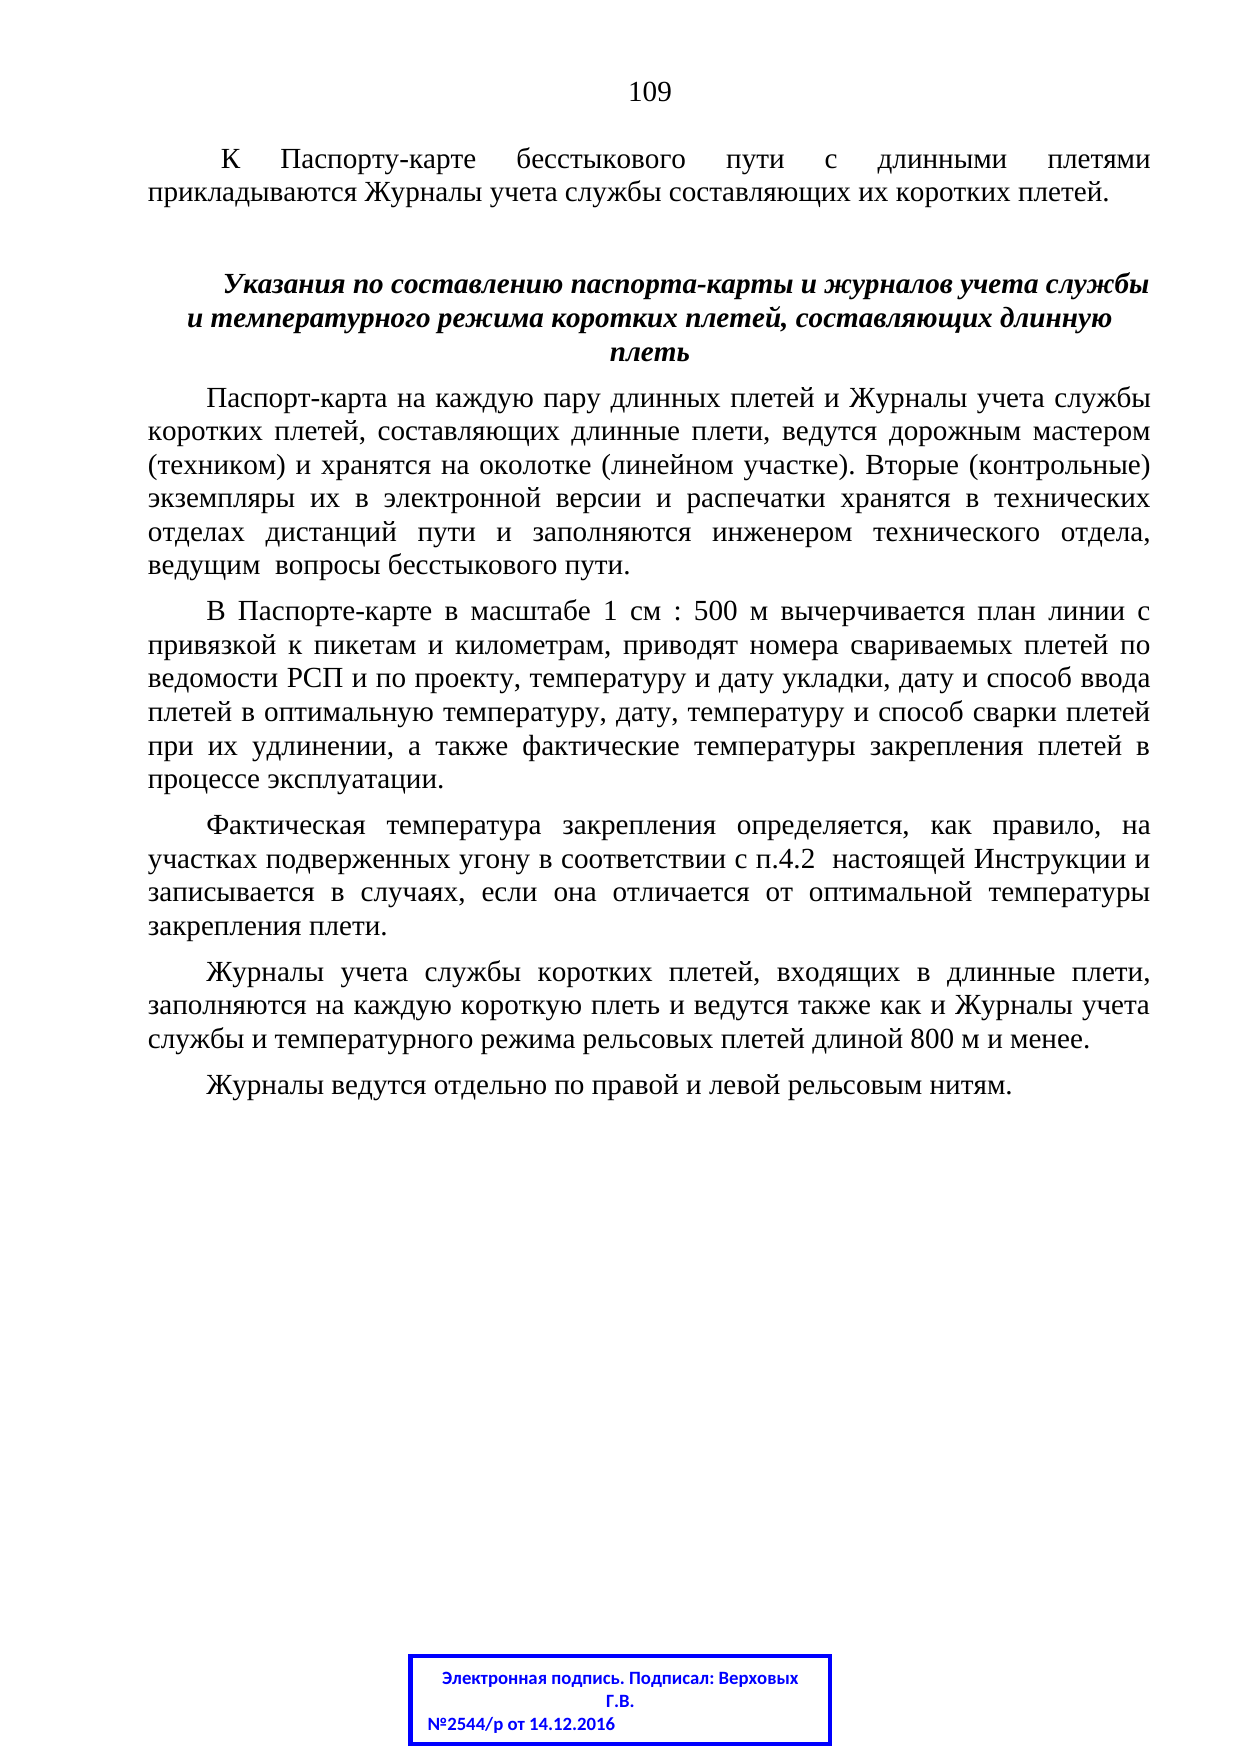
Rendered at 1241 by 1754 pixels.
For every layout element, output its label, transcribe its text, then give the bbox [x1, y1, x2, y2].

text Журналы ведутся отдельно по правой и левой рельсовым нитям. [148, 1067, 1152, 1101]
text Фактическая температура закрепления определяется, как правило, на участках подверженных угону в соответствии с п.4.2 настоящей Инструкции и записывается в случаях, если она отличается от оптимальной температуры закрепления плети. [148, 807, 1152, 941]
text В Паспорте-карте в масштабе 1 см : 500 м вычерчивается план линии с привязкой к пикетам и километрам, приводят номера свариваемых плетей по ведомости РСП и по проекту, температуру и дату укладки, дату и способ ввода плетей в оптимальную температуру, дату, температуру и способ сварки плетей при их удлинении, а также фактические температуры закрепления плетей в процессе эксплуатации. [148, 593, 1152, 795]
text К Паспорту-карте бесстыкового пути с длинными плетями прикладываются Журналы учета службы составляющих их коротких плетей. [148, 141, 1152, 208]
text Журналы учета службы коротких плетей, входящих в длинные плети, заполняются на каждую короткую плеть и ведутся также как и Журналы учета службы и температурного режима рельсовых плетей длиной 800 м и менее. [148, 954, 1152, 1054]
text Указания по составлению паспорта-карты и журналов учета службы и температурного режима коротких плетей, составляющих длинную плеть [148, 267, 1152, 367]
text Паспорт-карта на каждую пару длинных плетей и Журналы учета службы коротких плетей, составляющих длинные плети, ведутся дорожным мастером (техником) и хранятся на околотке (линейном участке). Вторые (контрольные) экземпляры их в электронной версии и распечатки хранятся в технических отделах дистанций пути и заполняются инженером технического отдела, ведущим вопросы бесстыкового пути. [148, 380, 1152, 581]
